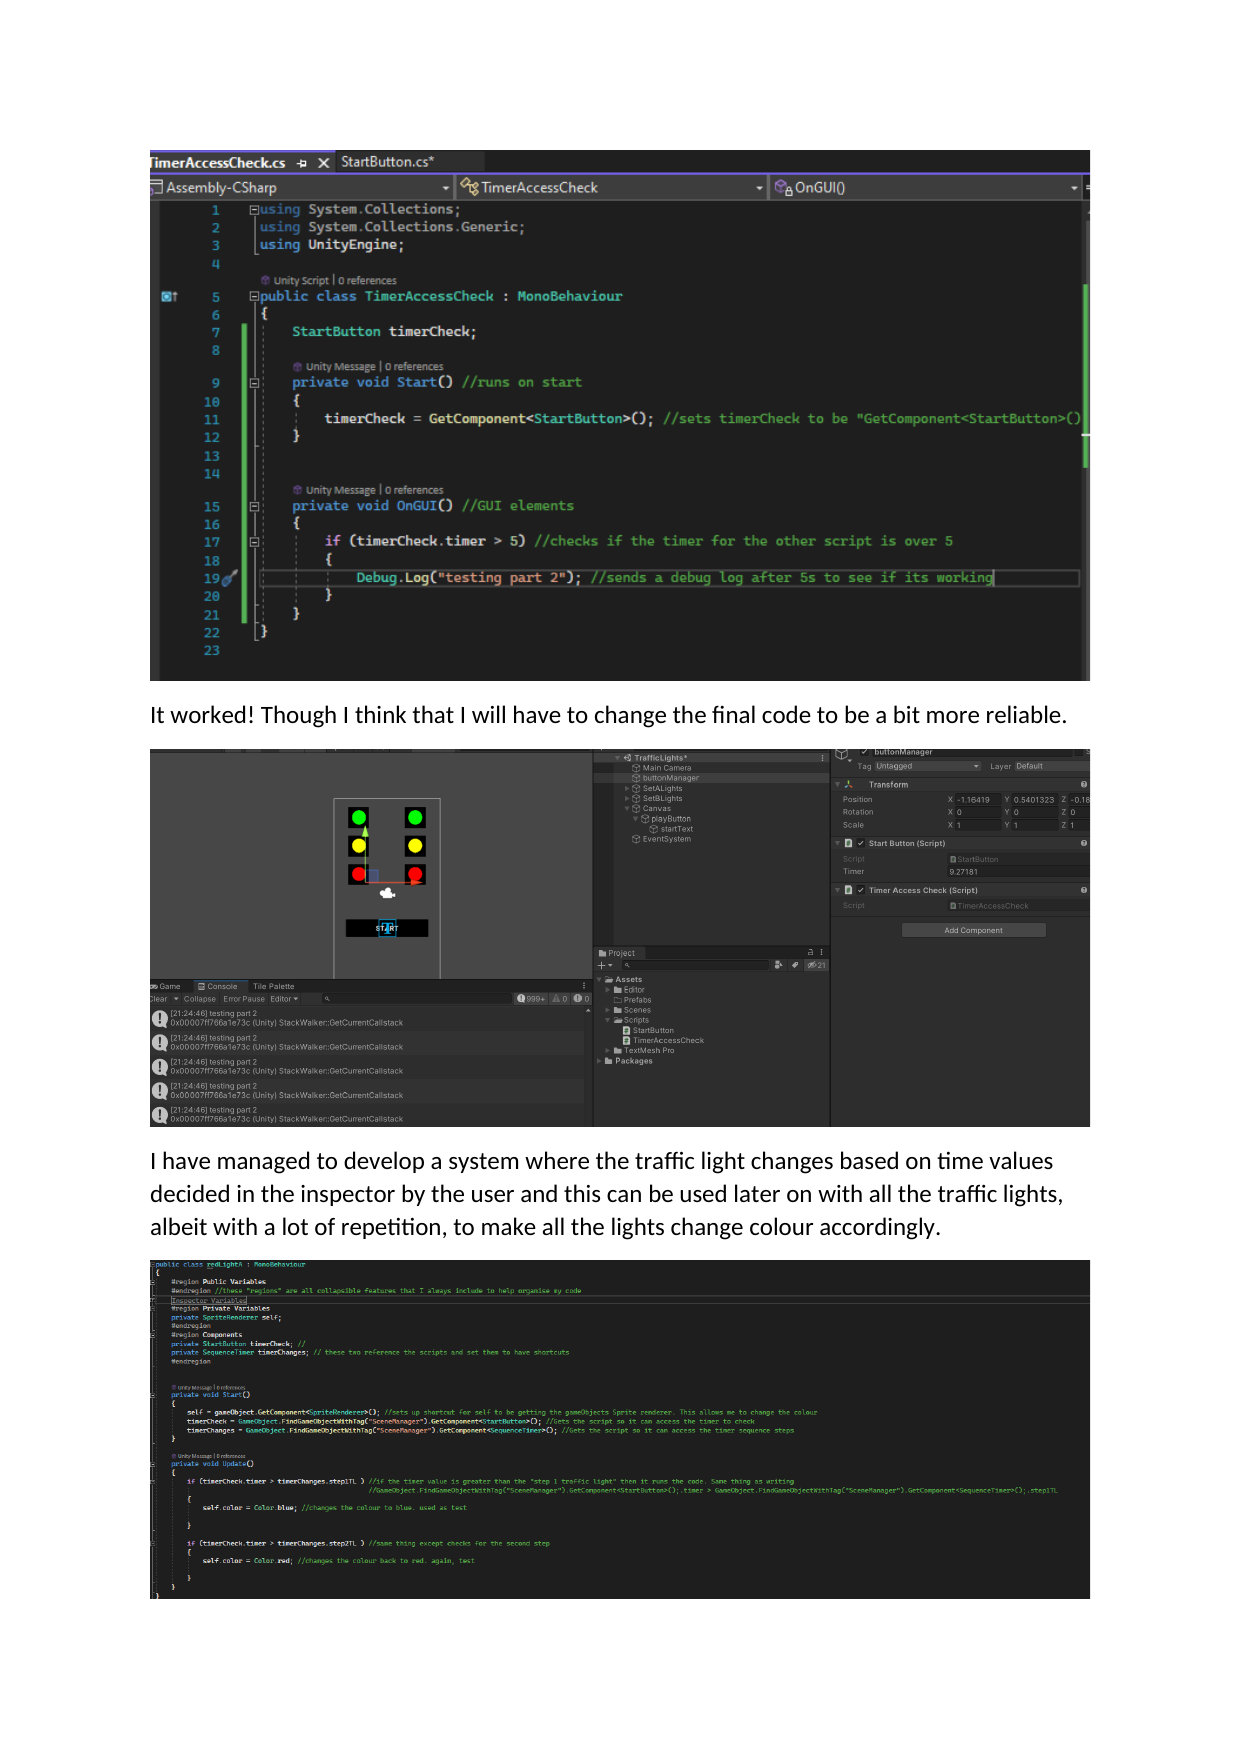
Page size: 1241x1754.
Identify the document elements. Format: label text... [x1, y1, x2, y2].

text I have managed to develop a system where the traffic light changes based on time values decided in the inspector by the user and this can be used later on with all the traffic lights, albeit with a lot of repetition, to make all the lights change colour accordingly. [150, 1145, 1090, 1242]
picture [150, 749, 1091, 1127]
picture [150, 150, 1091, 681]
text It worked! Though I think that I will have to change the final code to be a bit more reliable. [150, 699, 1090, 730]
picture [150, 1260, 1091, 1599]
